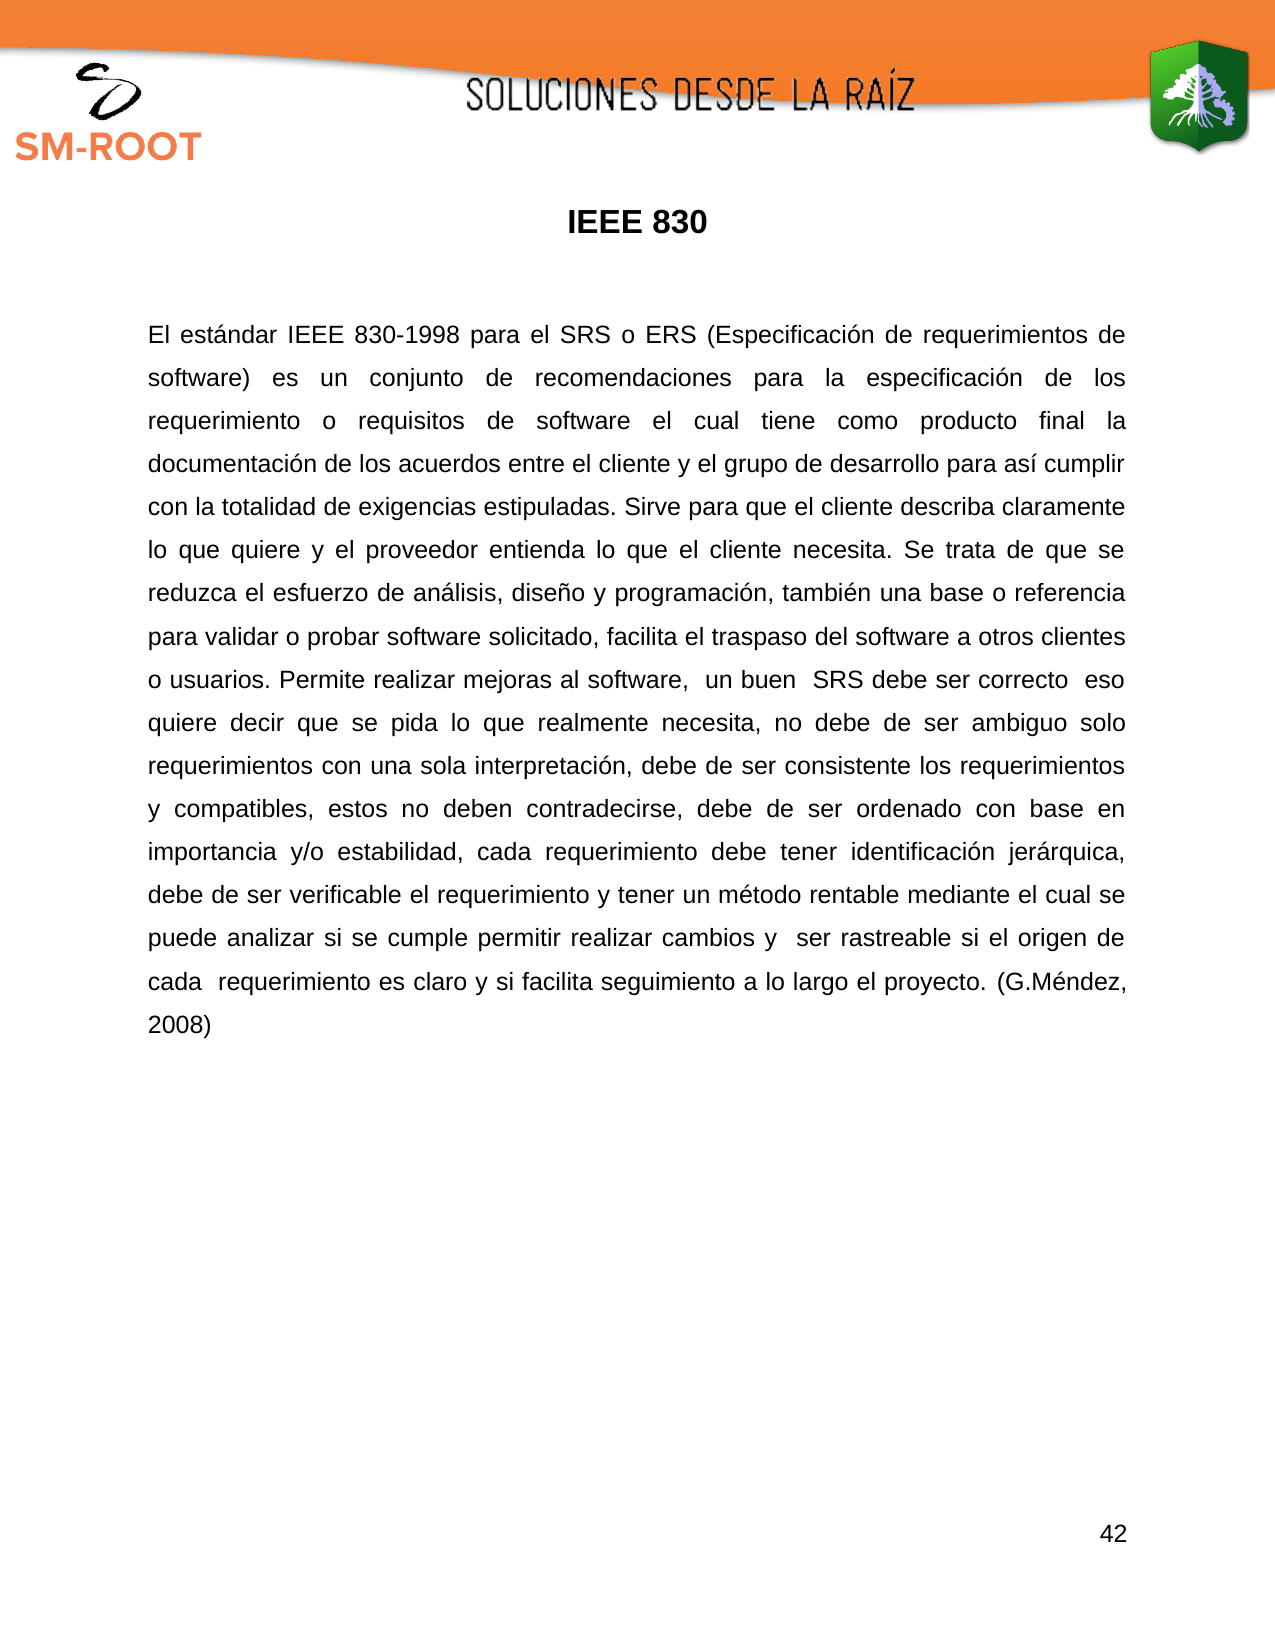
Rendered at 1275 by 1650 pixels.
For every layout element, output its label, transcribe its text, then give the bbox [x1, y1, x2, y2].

text El estándar IEEE 830-1998 para el SRS o ERS (Especificación de requerimientos de software) es un conjunto de recomendaciones para la especificación de los requerimiento o requisitos de software el cual tiene como producto final la documentación de los acuerdos entre el cliente y el grupo de desarrollo para así cumplir con la totalidad de exigencias estipuladas. Sirve para que el cliente describa claramente lo que quiere y el proveedor entienda lo que el cliente necesita. Se trata de que se reduzca el esfuerzo de análisis, diseño y programación, también una base o referencia para validar o probar software solicitado, facilita el traspaso del software a otros clientes o usuarios. Permite realizar mejoras al software, un buen SRS debe ser correcto eso quiere decir que se pida lo que realmente necesita, no debe de ser ambiguo solo requerimientos con una sola interpretación, debe de ser consistente los requerimientos y compatibles, estos no deben contradecirse, debe de ser ordenado con base en importancia y/o estabilidad, cada requerimiento debe tener identificación jerárquica, debe de ser verificable el requerimiento y tener un método rentable mediante el cual se puede analizar si se cumple permitir realizar cambios y ser rastreable si el origen de cada requerimiento es claro y si facilita seguimiento a lo largo el proyecto. [148, 319, 1127, 1038]
subtitle IEEE 830 [148, 202, 1127, 241]
picture [13, 61, 203, 170]
picture [1146, 36, 1250, 155]
